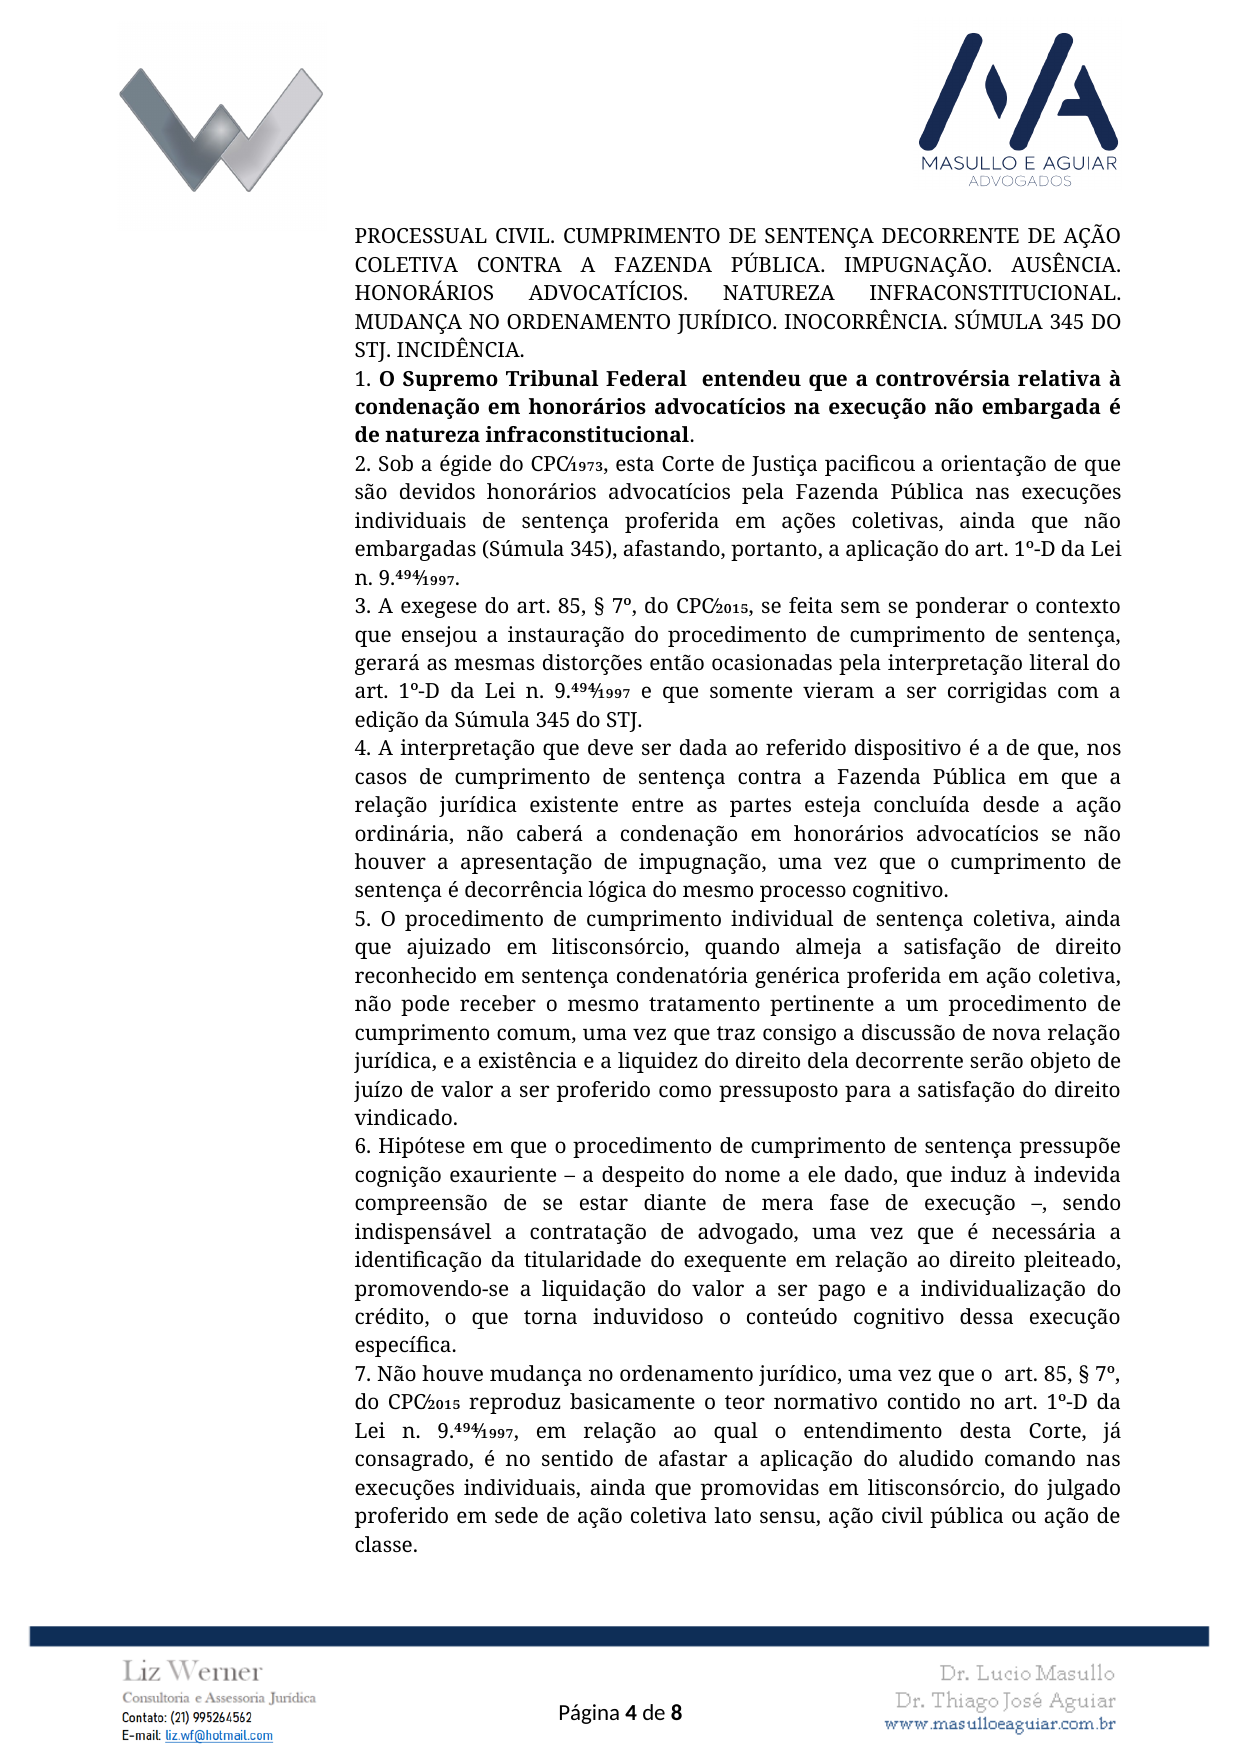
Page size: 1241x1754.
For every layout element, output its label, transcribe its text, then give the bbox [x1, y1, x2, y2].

text 7. Não houve mudança no ordenamento jurídico, uma vez que o art. 85, § 7º, do CPC⁄2015 reproduz basicamente o teor normativo contido no art. 1º-D da Lei n. 9.494⁄1997, em relação ao qual o entendimento desta Corte, já consagrado, é no sentido de afastar a aplicação do aludido comando nas execuções individuais, ainda que promovidas em litisconsórcio, do julgado proferido em sede de ação coletiva lato sensu, ação civil pública ou ação de classe. [354, 1359, 1122, 1558]
text 1. O Supremo Tribunal Federal entendeu que a controvérsia relativa à condenação em honorários advocatícios na execução não embargada é de natureza infraconstitucional. [354, 364, 1122, 449]
picture [912, 17, 1122, 190]
text 5. O procedimento de cumprimento individual de sentença coletiva, ainda que ajuizado em litisconsórcio, quando almeja a satisfação de direito reconhecido em sentença condenatória genérica proferida em ação coletiva, não pode receber o mesmo tratamento pertinente a um procedimento de cumprimento comum, uma vez que traz consigo a discussão de nova relação jurídica, e a existência e a liquidez do direito dela decorrente serão objeto de juízo de valor a ser proferido como pressuposto para a satisfação do direito vindicado. [354, 904, 1122, 1132]
text PROCESSUAL CIVIL. CUMPRIMENTO DE SENTENÇA DECORRENTE DE AÇÃO COLETIVA CONTRA A FAZENDA PÚBLICA. IMPUGNAÇÃO. AUSÊNCIA. HONORÁRIOS ADVOCATÍCIOS. NATUREZA INFRACONSTITUCIONAL. MUDANÇA NO ORDENAMENTO JURÍDICO. INOCORRÊNCIA. SÚMULA 345 DO STJ. INCIDÊNCIA. [354, 222, 1122, 364]
text 2. Sob a égide do CPC⁄1973, esta Corte de Justiça pacificou a orientação de que são devidos honorários advocatícios pela Fazenda Pública nas execuções individuais de sentença proferida em ações coletivas, ainda que não embargadas (Súmula 345), afastando, portanto, a aplicação do art. 1º-D da Lei n. 9.494⁄1997. [354, 449, 1122, 591]
text 3. A exegese do art. 85, § 7º, do CPC⁄2015, se feita sem se ponderar o contexto que ensejou a instauração do procedimento de cumprimento de sentença, gerará as mesmas distorções então ocasionadas pela interpretação literal do art. 1º-D da Lei n. 9.494⁄1997 e que somente vieram a ser corrigidas com a edição da Súmula 345 do STJ. [354, 591, 1122, 733]
picture [17, 1617, 1222, 1747]
text 4. A interpretação que deve ser dada ao referido dispositivo é a de que, nos casos de cumprimento de sentença contra a Fazenda Pública em que a relação jurídica existente entre as partes esteja concluída desde a ação ordinária, não caberá a condenação em honorários advocatícios se não houver a apresentação de impugnação, uma vez que o cumprimento de sentença é decorrência lógica do mesmo processo cognitivo. [354, 733, 1122, 904]
picture [117, 20, 327, 231]
text 6. Hipótese em que o procedimento de cumprimento de sentença pressupõe cognição exauriente – a despeito do nome a ele dado, que induz à indevida compreensão de se estar diante de mera fase de execução –, sendo indispensável a contratação de advogado, uma vez que é necessária a identificação da titularidade do exequente em relação ao direito pleiteado, promovendo-se a liquidação do valor a ser pago e a individualização do crédito, o que torna induvidoso o conteúdo cognitivo dessa execução específica. [354, 1132, 1122, 1359]
